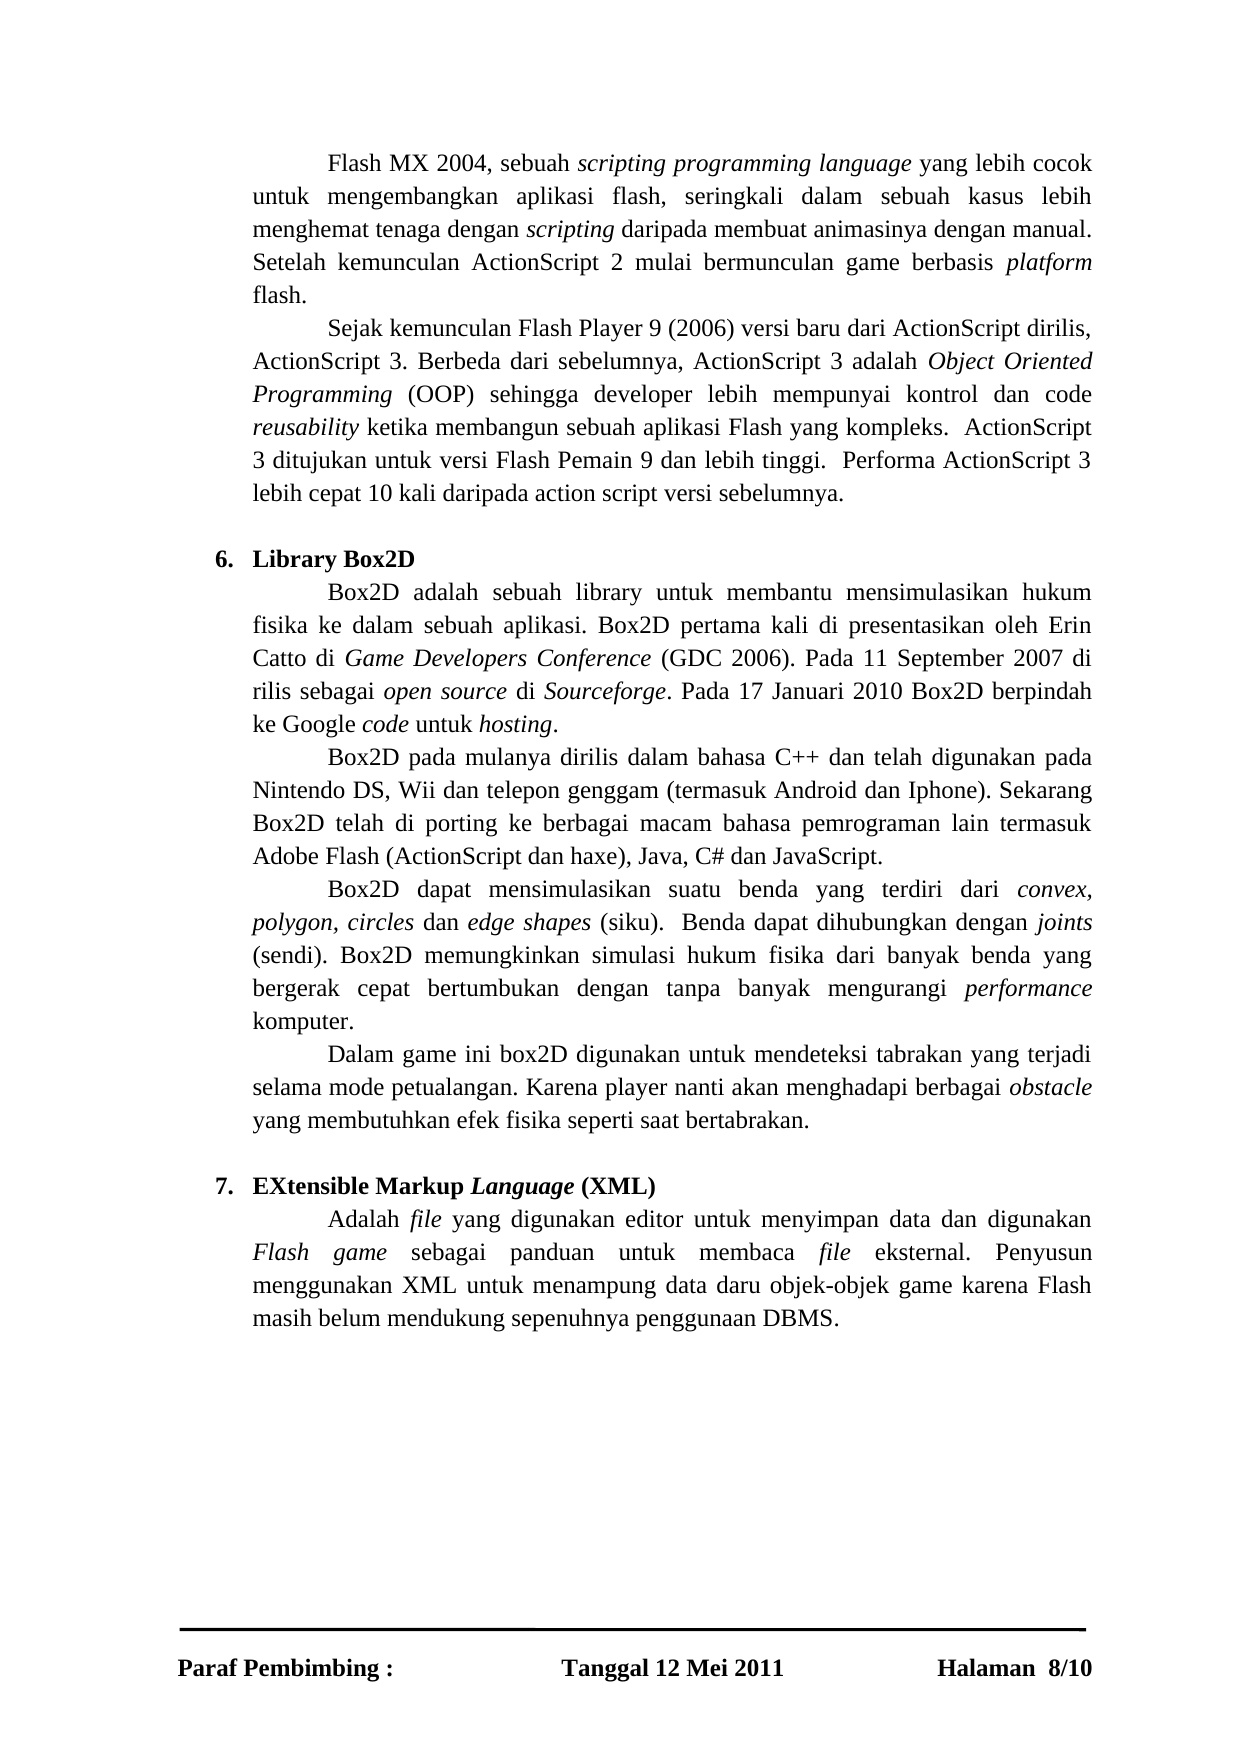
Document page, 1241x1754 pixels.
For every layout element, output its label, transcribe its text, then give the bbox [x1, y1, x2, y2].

text Dalam game ini box2D digunakan untuk mendeteksi tabrakan yang terjadi selama mode petualangan. Karena player nanti akan menghadapi berbagai obstacle yang membutuhkan efek fisika seperti saat bertabrakan. [252, 1039, 1092, 1134]
list Library Box2D [215, 544, 1092, 573]
text Box2D pada mulanya dirilis dalam bahasa C++ dan telah digunakan pada Nintendo DS, Wii dan telepon genggam (termasuk Android dan Iphone). Sekarang Box2D telah di porting ke berbagai macam bahasa pemrograman lain termasuk Adobe Flash (ActionScript dan haxe), Java, C# dan JavaScript. [252, 742, 1092, 870]
list EXtensible Markup Language (XML) [215, 1171, 1092, 1200]
text Box2D dapat mensimulasikan suatu benda yang terdiri dari convex, polygon, circles dan edge shapes (siku). Benda dapat dihubungkan dengan joints (sendi). Box2D memungkinkan simulasi hukum fisika dari banyak benda yang bergerak cepat bertumbukan dengan tanpa banyak mengurangi performance komputer. [252, 874, 1092, 1035]
text Flash MX 2004, sebuah scripting programming language yang lebih cocok untuk mengembangkan aplikasi flash, seringkali dalam sebuah kasus lebih menghemat tenaga dengan scripting daripada membuat animasinya dengan manual. Setelah kemunculan ActionScript 2 mulai bermunculan game berbasis platform flash. [252, 148, 1092, 308]
text Sejak kemunculan Flash Player 9 (2006) versi baru dari ActionScript dirilis, ActionScript 3. Berbeda dari sebelumnya, ActionScript 3 adalah Object Oriented Programming (OOP) sehingga developer lebih mempunyai kontrol dan code reusability ketika membangun sebuah aplikasi Flash yang kompleks. ActionScript 3 ditujukan untuk versi Flash Pemain 9 dan lebih tinggi. Performa ActionScript 3 lebih cepat 10 kali daripada action script versi sebelumnya. [252, 313, 1092, 507]
text Box2D adalah sebuah library untuk membantu mensimulasikan hukum fisika ke dalam sebuah aplikasi. Box2D pertama kali di presentasikan oleh Erin Catto di Game Developers Conference (GDC 2006). Pada 11 September 2007 di rilis sebagai open source di Sourceforge. Pada 17 Januari 2010 Box2D berpindah ke Google code untuk hosting. [252, 577, 1092, 738]
text Adalah file yang digunakan editor untuk menyimpan data dan digunakan Flash game sebagai panduan untuk membaca file eksternal. Penyusun menggunakan XML untuk menampung data daru objek-objek game karena Flash masih belum mendukung sepenuhnya penggunaan DBMS. [252, 1204, 1092, 1332]
